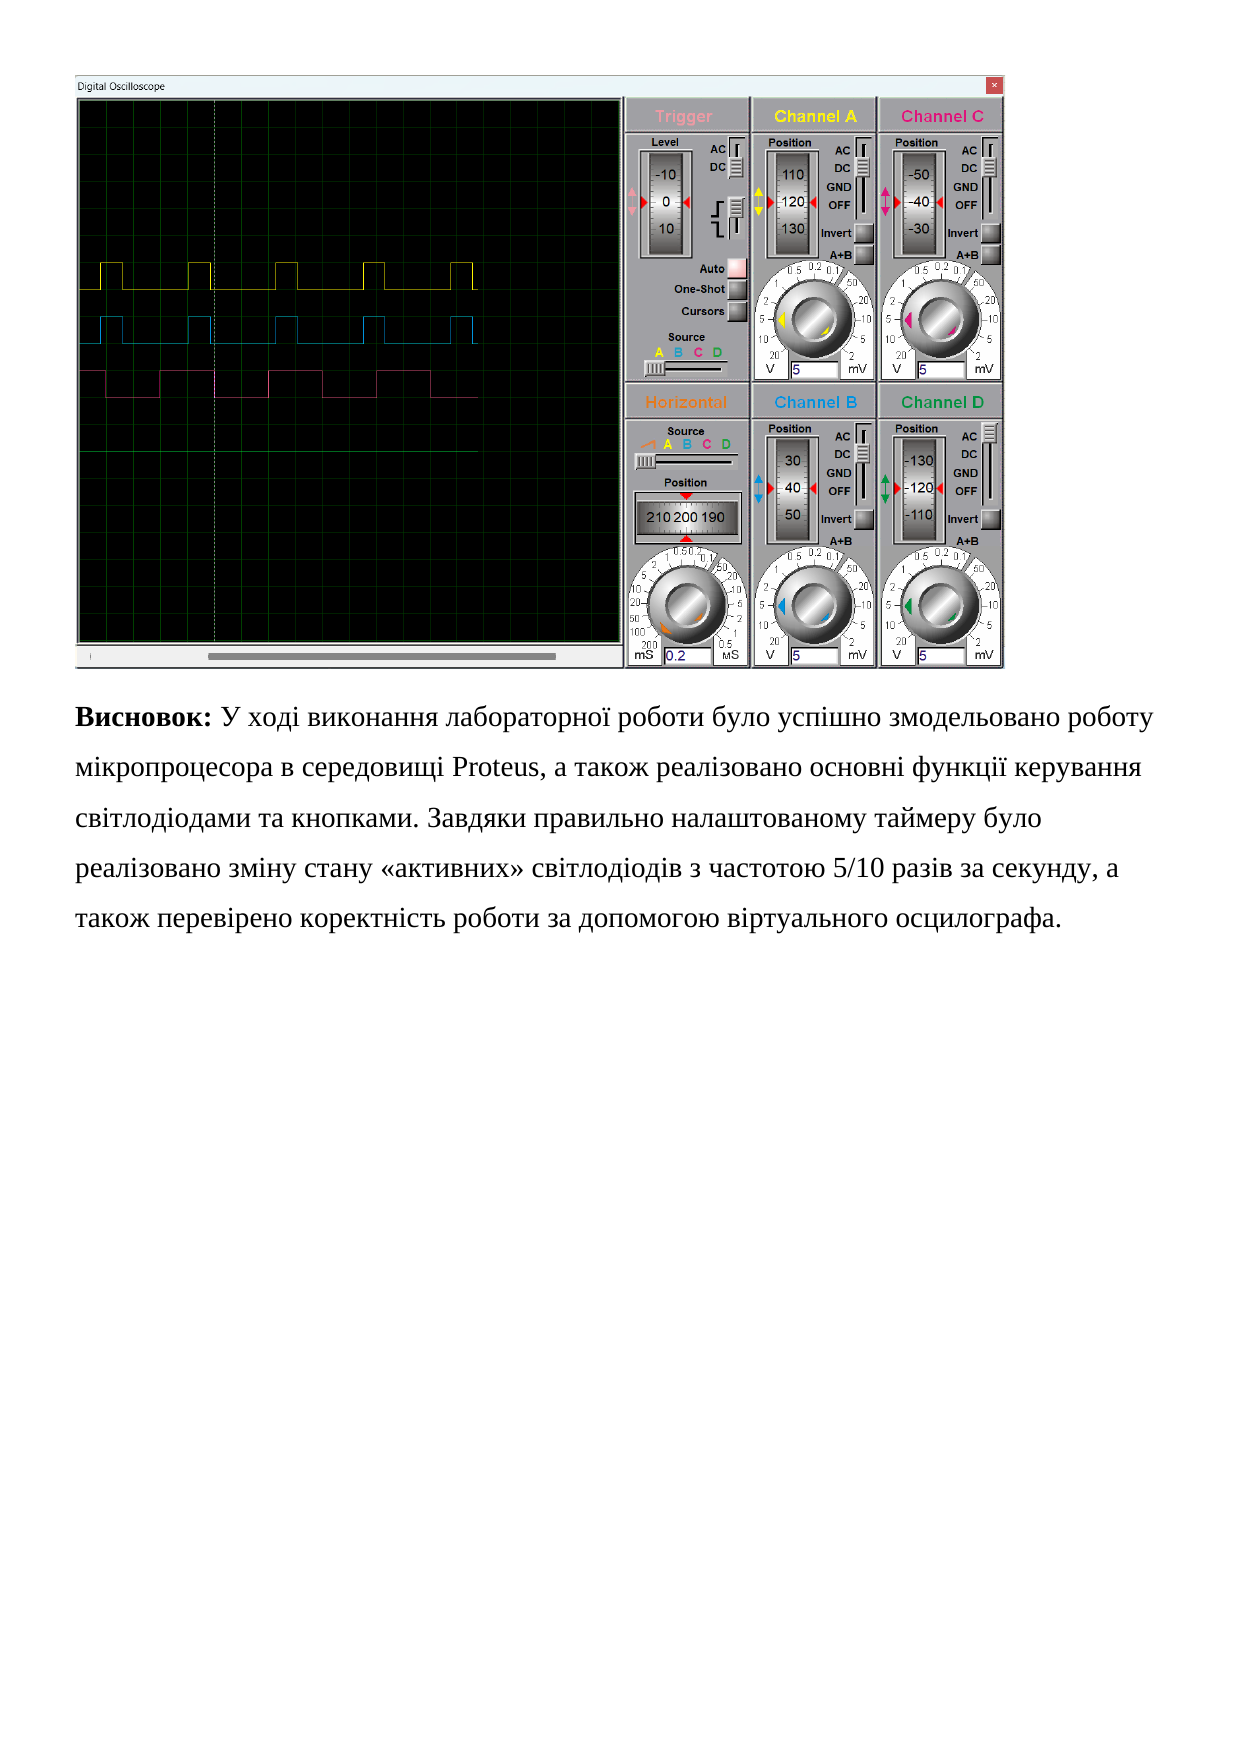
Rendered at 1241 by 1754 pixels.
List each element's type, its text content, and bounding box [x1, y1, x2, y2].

picture [75, 75, 1005, 669]
text Висновок: У ході виконання лабораторної роботи було успішно змодельовано роботу мікропроцесора в середовищі Proteus, а також реалізовано основні функції керування світлодіодами та кнопками. Завдяки правильно налаштованому таймеру було реалізовано зміну стану «активних» світлодіодів з частотою 5/10 разів за секунду, а також перевірено коректність роботи за допомогою віртуального осцилографа. [75, 699, 1165, 934]
